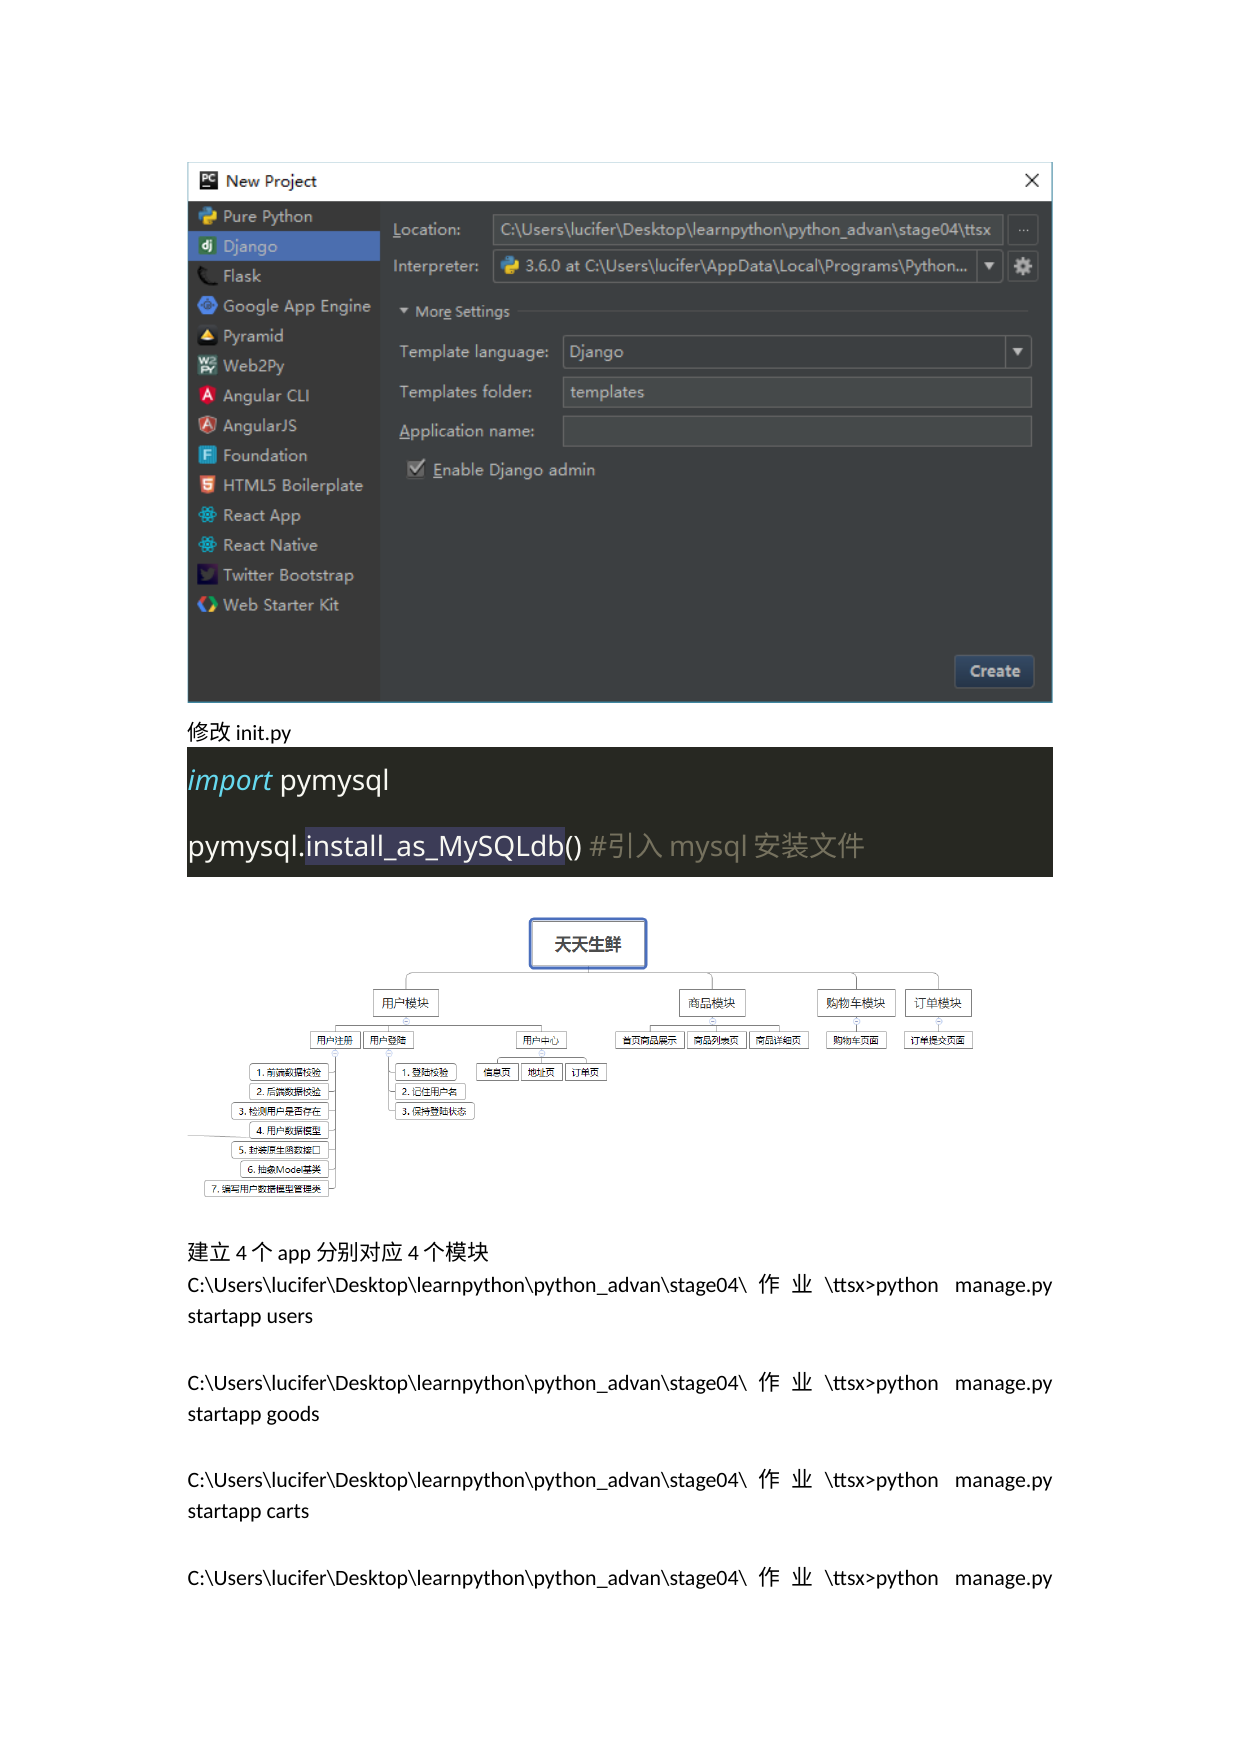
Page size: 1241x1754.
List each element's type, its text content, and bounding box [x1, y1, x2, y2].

picture [187, 909, 1053, 1217]
text 修改init.py [187, 714, 1053, 747]
text C:\Users\lucifer\Desktop\learnpython\python_advan\stage04\作业\ttsx>python manage.py startapp order [187, 1559, 1053, 1592]
text C:\Users\lucifer\Desktop\learnpython\python_advan\stage04\作业\ttsx>python manage.py startapp goods [187, 1364, 1053, 1429]
text import pymysql pymysql.install_as_MySQLdb() #引入mysql安装文件 [187, 747, 1053, 877]
text C:\Users\lucifer\Desktop\learnpython\python_advan\stage04\作业\ttsx>python manage.py startapp users [187, 1267, 1053, 1332]
picture [187, 162, 1053, 703]
text C:\Users\lucifer\Desktop\learnpython\python_advan\stage04\作业\ttsx>python manage.py startapp carts [187, 1462, 1053, 1527]
text 建立4个app 分别对应4个模块 [187, 1234, 1053, 1267]
